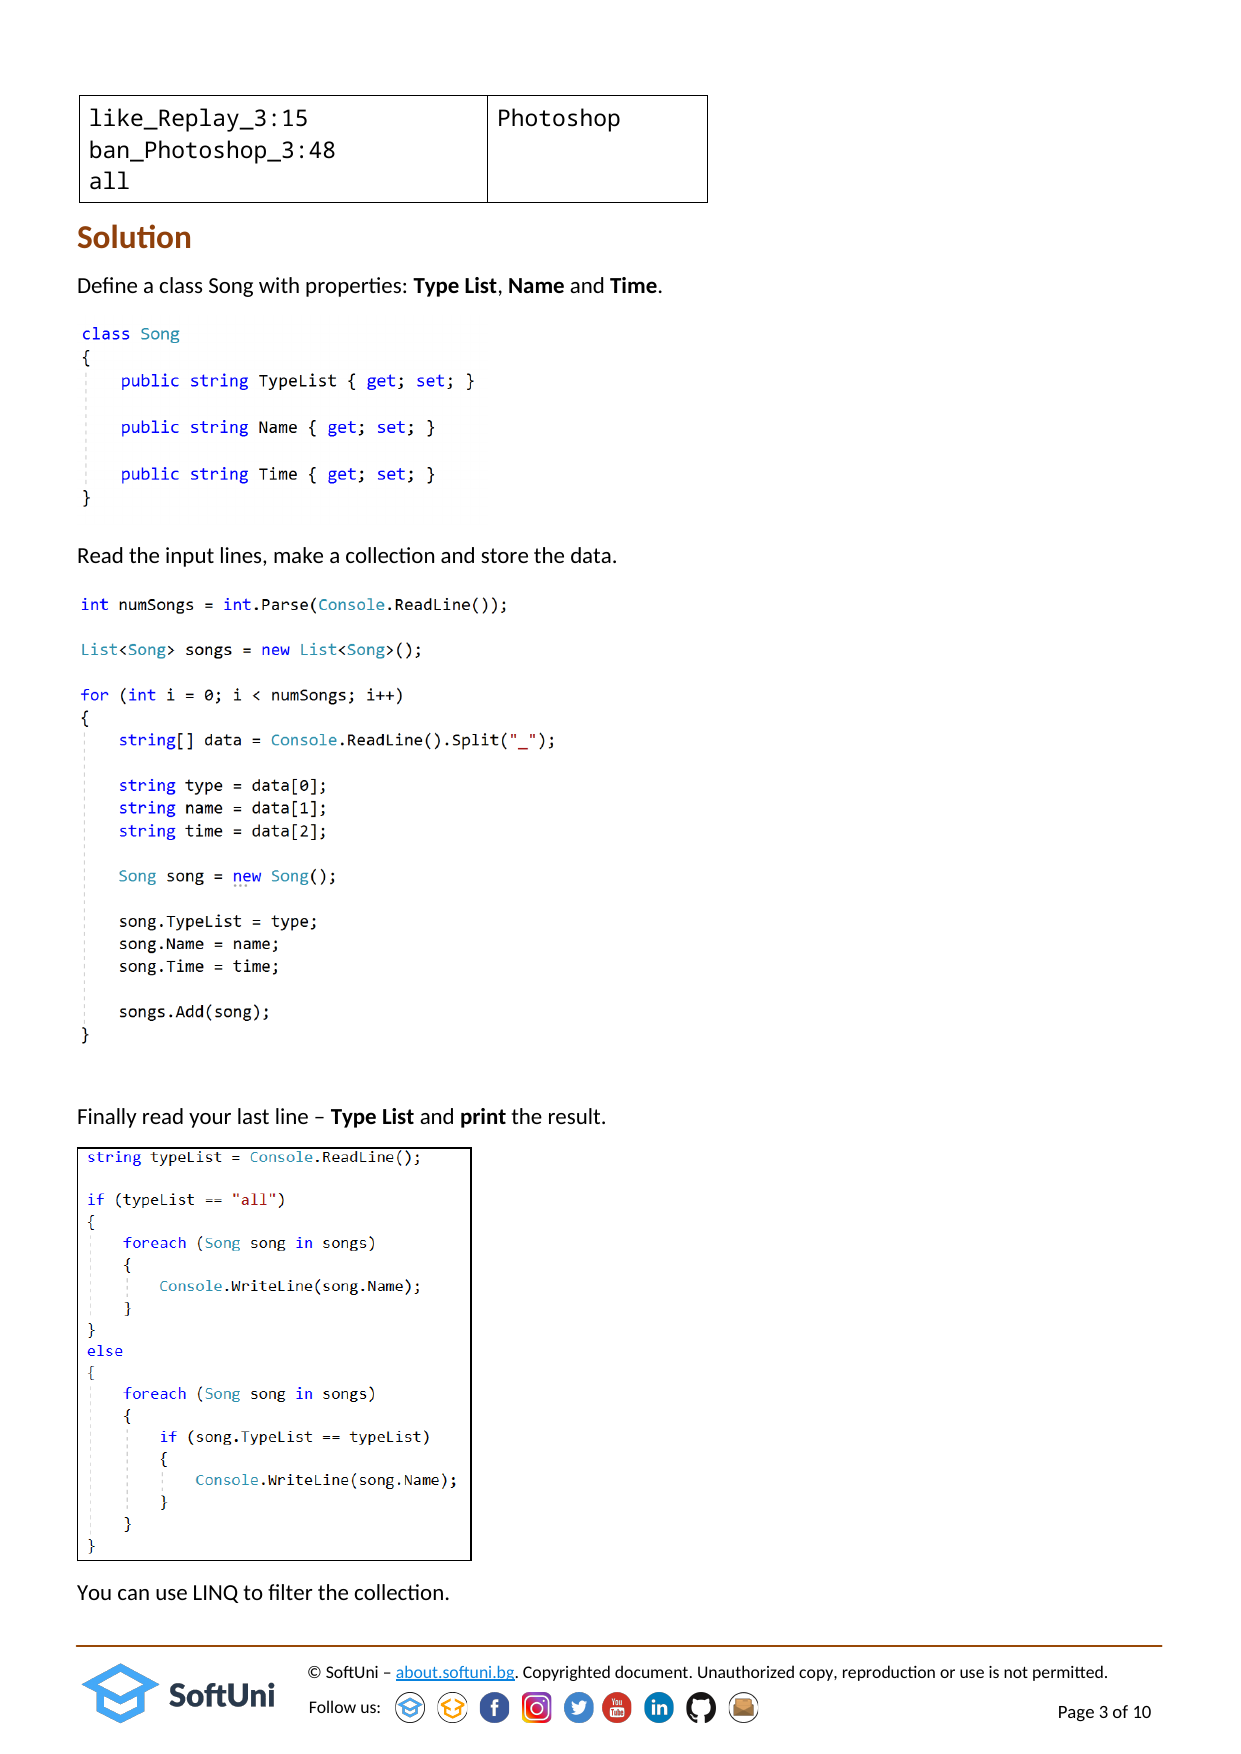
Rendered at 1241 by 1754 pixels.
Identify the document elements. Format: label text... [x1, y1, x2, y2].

picture [76, 315, 488, 525]
picture [686, 1692, 716, 1723]
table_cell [80, 96, 487, 202]
picture [75, 1658, 281, 1729]
picture [564, 1692, 594, 1723]
text Define a class Song with properties: Type List, Name and Time. [77, 271, 1163, 299]
picture [658, 1705, 667, 1714]
picture [665, 1692, 674, 1701]
picture [602, 1692, 632, 1723]
picture [76, 586, 563, 1054]
table_cell Replay Photoshop [488, 96, 707, 202]
picture [644, 1714, 653, 1723]
picture [437, 1692, 468, 1723]
picture [395, 1692, 425, 1723]
text Finally read your last line – Type List and print the result. [77, 1102, 1163, 1131]
picture [522, 1692, 552, 1723]
picture [728, 1692, 759, 1723]
picture [644, 1692, 653, 1701]
picture [665, 1714, 674, 1723]
text You can use LINQ to filter the collection. [77, 1578, 1163, 1606]
text Read the input lines, make a collection and store the data. [77, 541, 1163, 569]
subtitle Solution [77, 216, 1163, 256]
picture [78, 1149, 470, 1560]
picture [479, 1692, 510, 1723]
